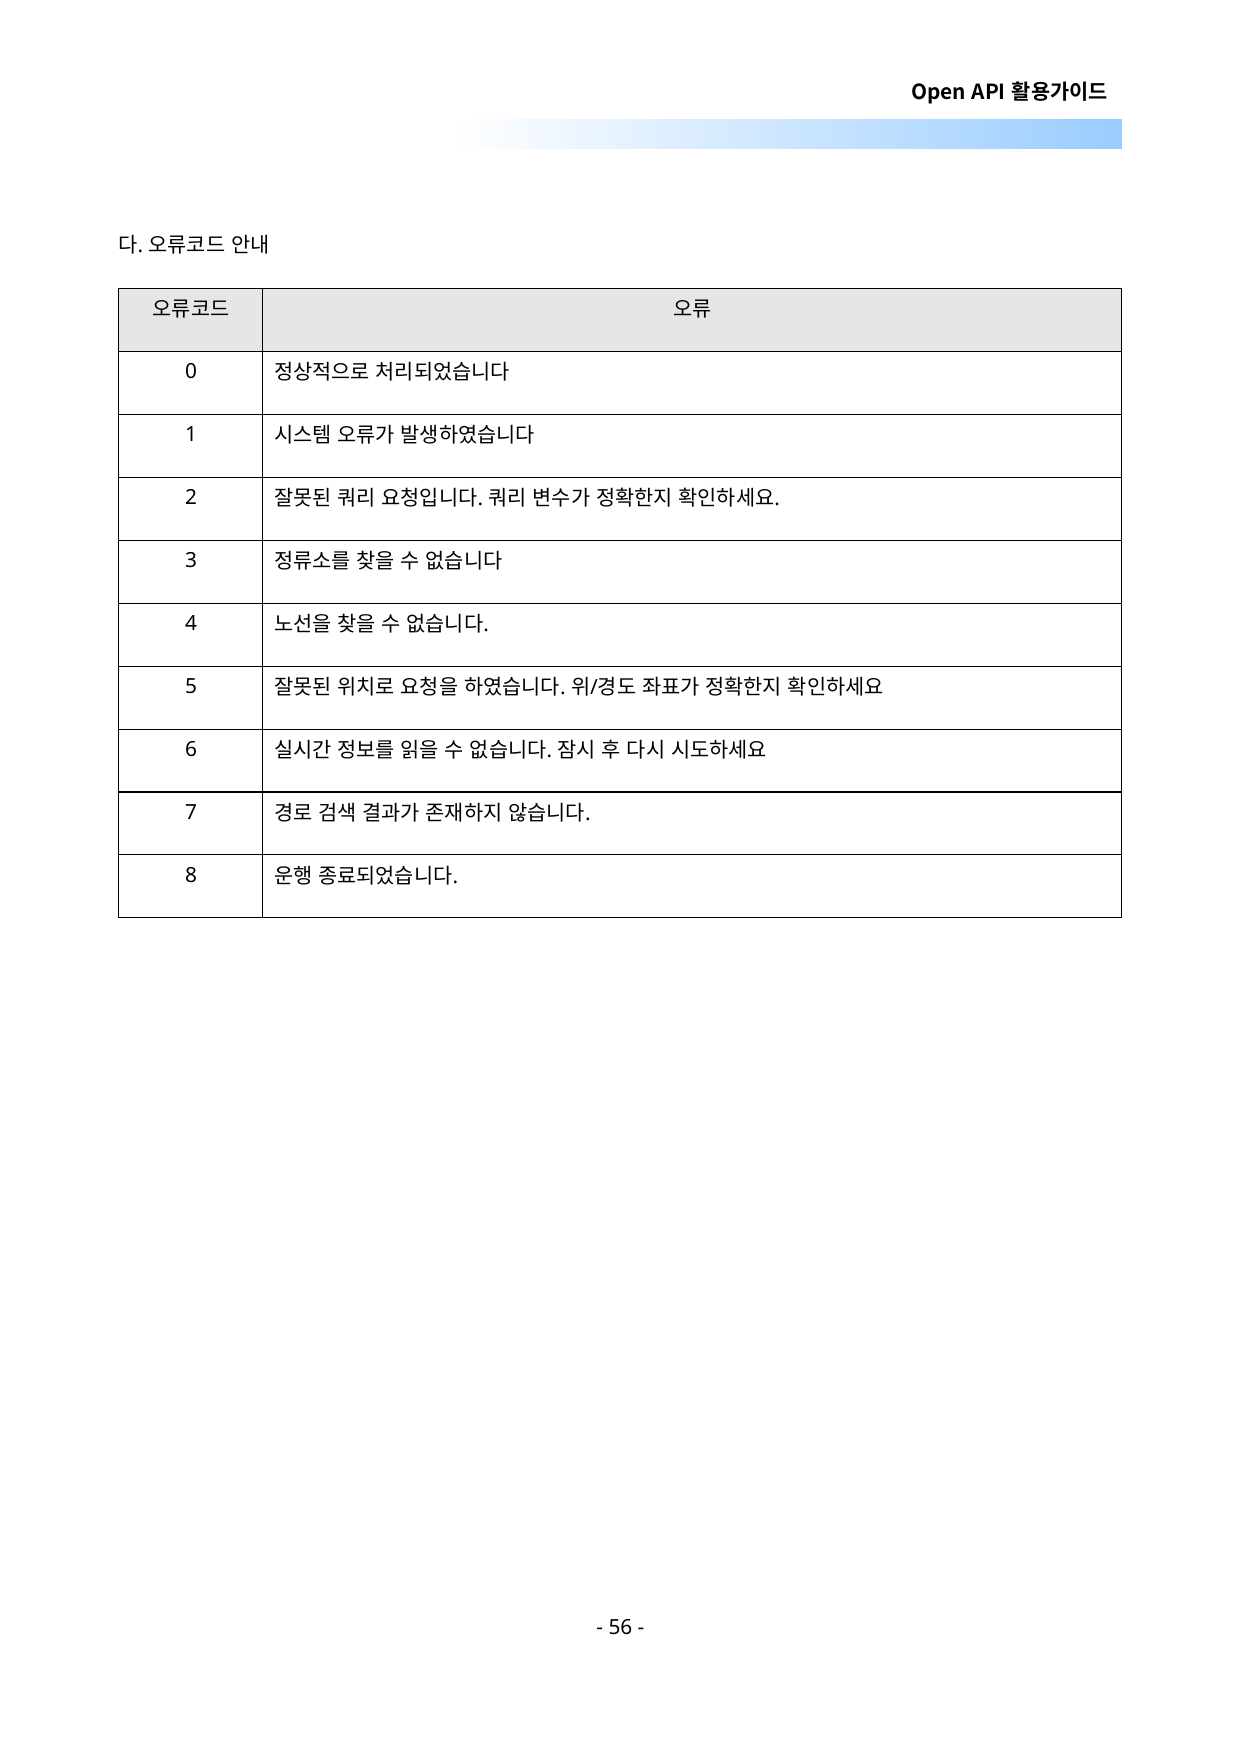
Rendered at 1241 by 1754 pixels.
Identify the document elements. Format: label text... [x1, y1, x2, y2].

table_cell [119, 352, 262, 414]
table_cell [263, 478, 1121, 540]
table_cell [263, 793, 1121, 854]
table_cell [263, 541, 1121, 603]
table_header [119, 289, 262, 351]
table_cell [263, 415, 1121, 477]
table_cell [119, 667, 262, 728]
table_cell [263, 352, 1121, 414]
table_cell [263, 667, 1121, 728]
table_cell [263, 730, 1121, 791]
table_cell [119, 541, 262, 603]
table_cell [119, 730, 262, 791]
subtitle 오류코드 안내 [118, 225, 1122, 263]
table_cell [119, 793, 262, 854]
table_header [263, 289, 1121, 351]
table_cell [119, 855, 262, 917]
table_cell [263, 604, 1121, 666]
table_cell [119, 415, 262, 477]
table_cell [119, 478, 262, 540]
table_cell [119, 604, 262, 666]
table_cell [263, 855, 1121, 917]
